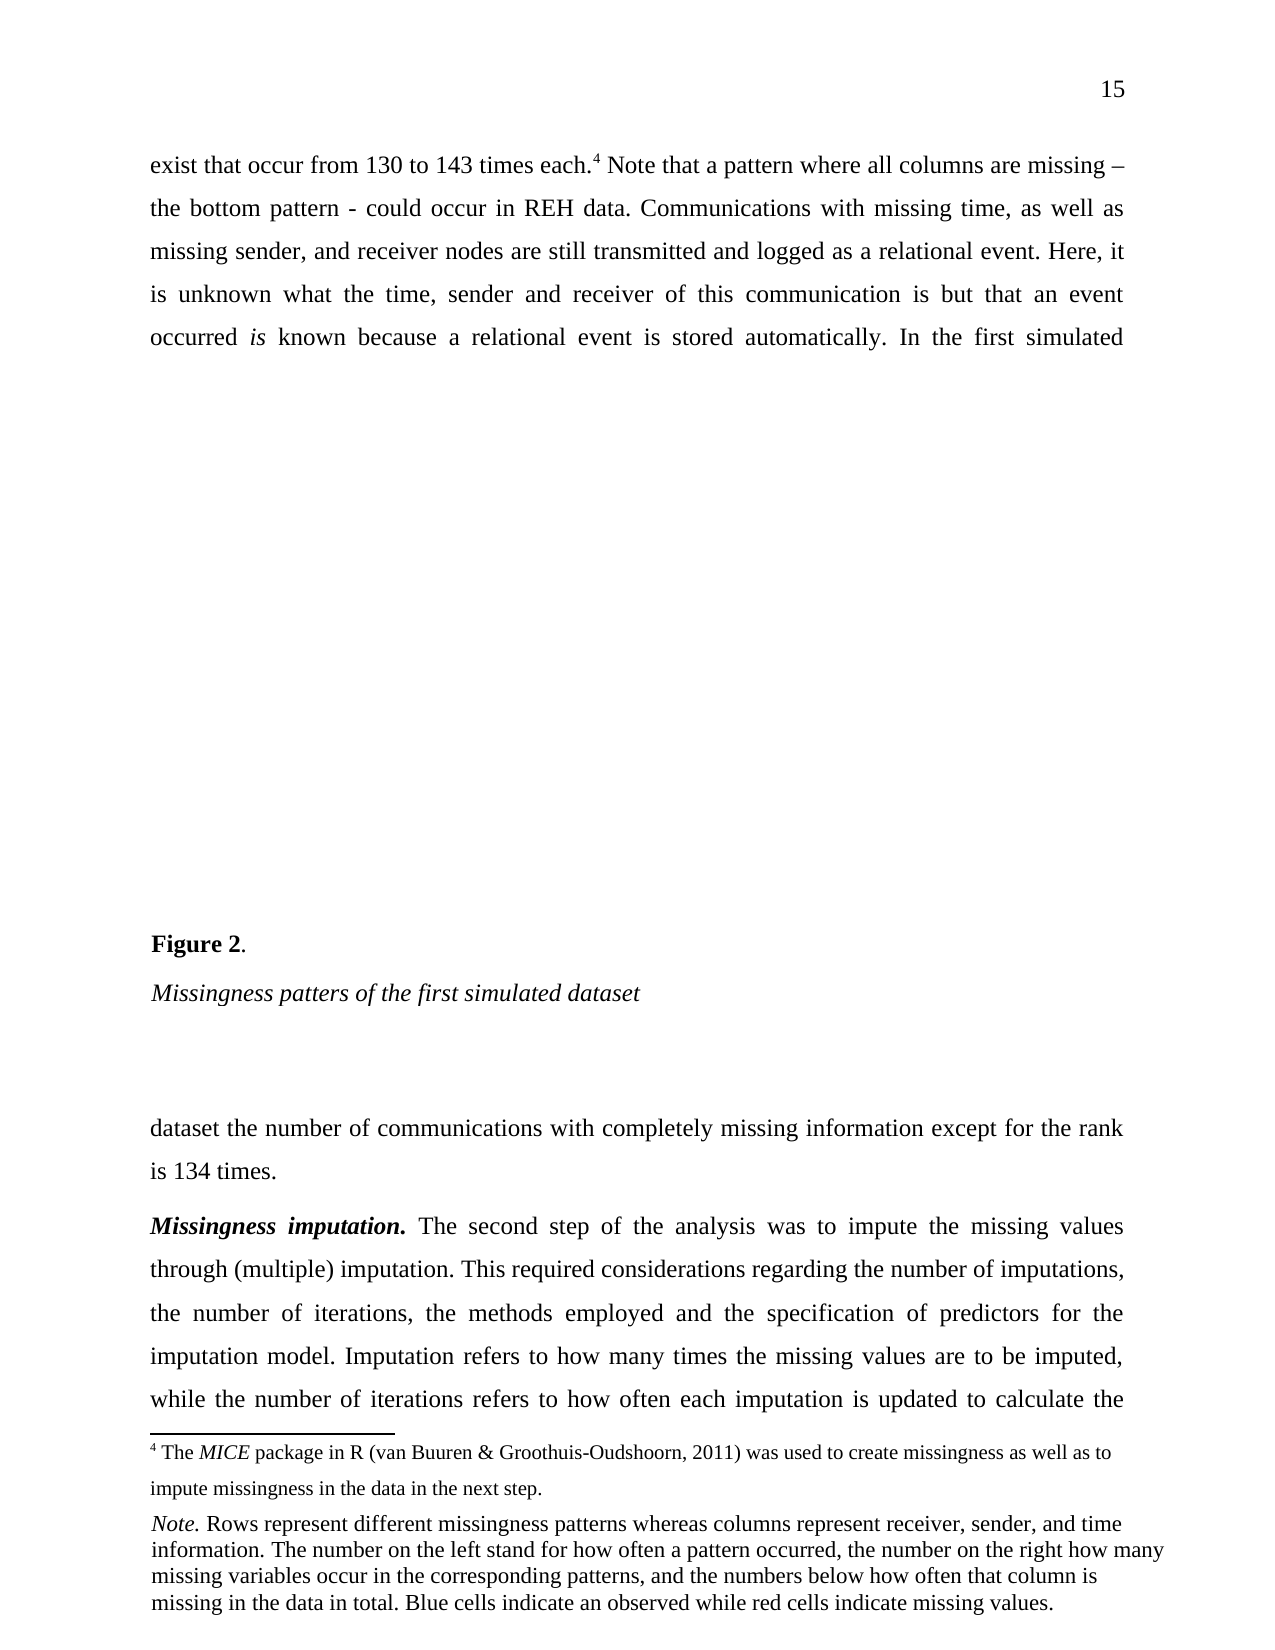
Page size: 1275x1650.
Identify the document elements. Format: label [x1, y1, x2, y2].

text [150, 150, 1125, 1184]
text [150, 1211, 1125, 1413]
